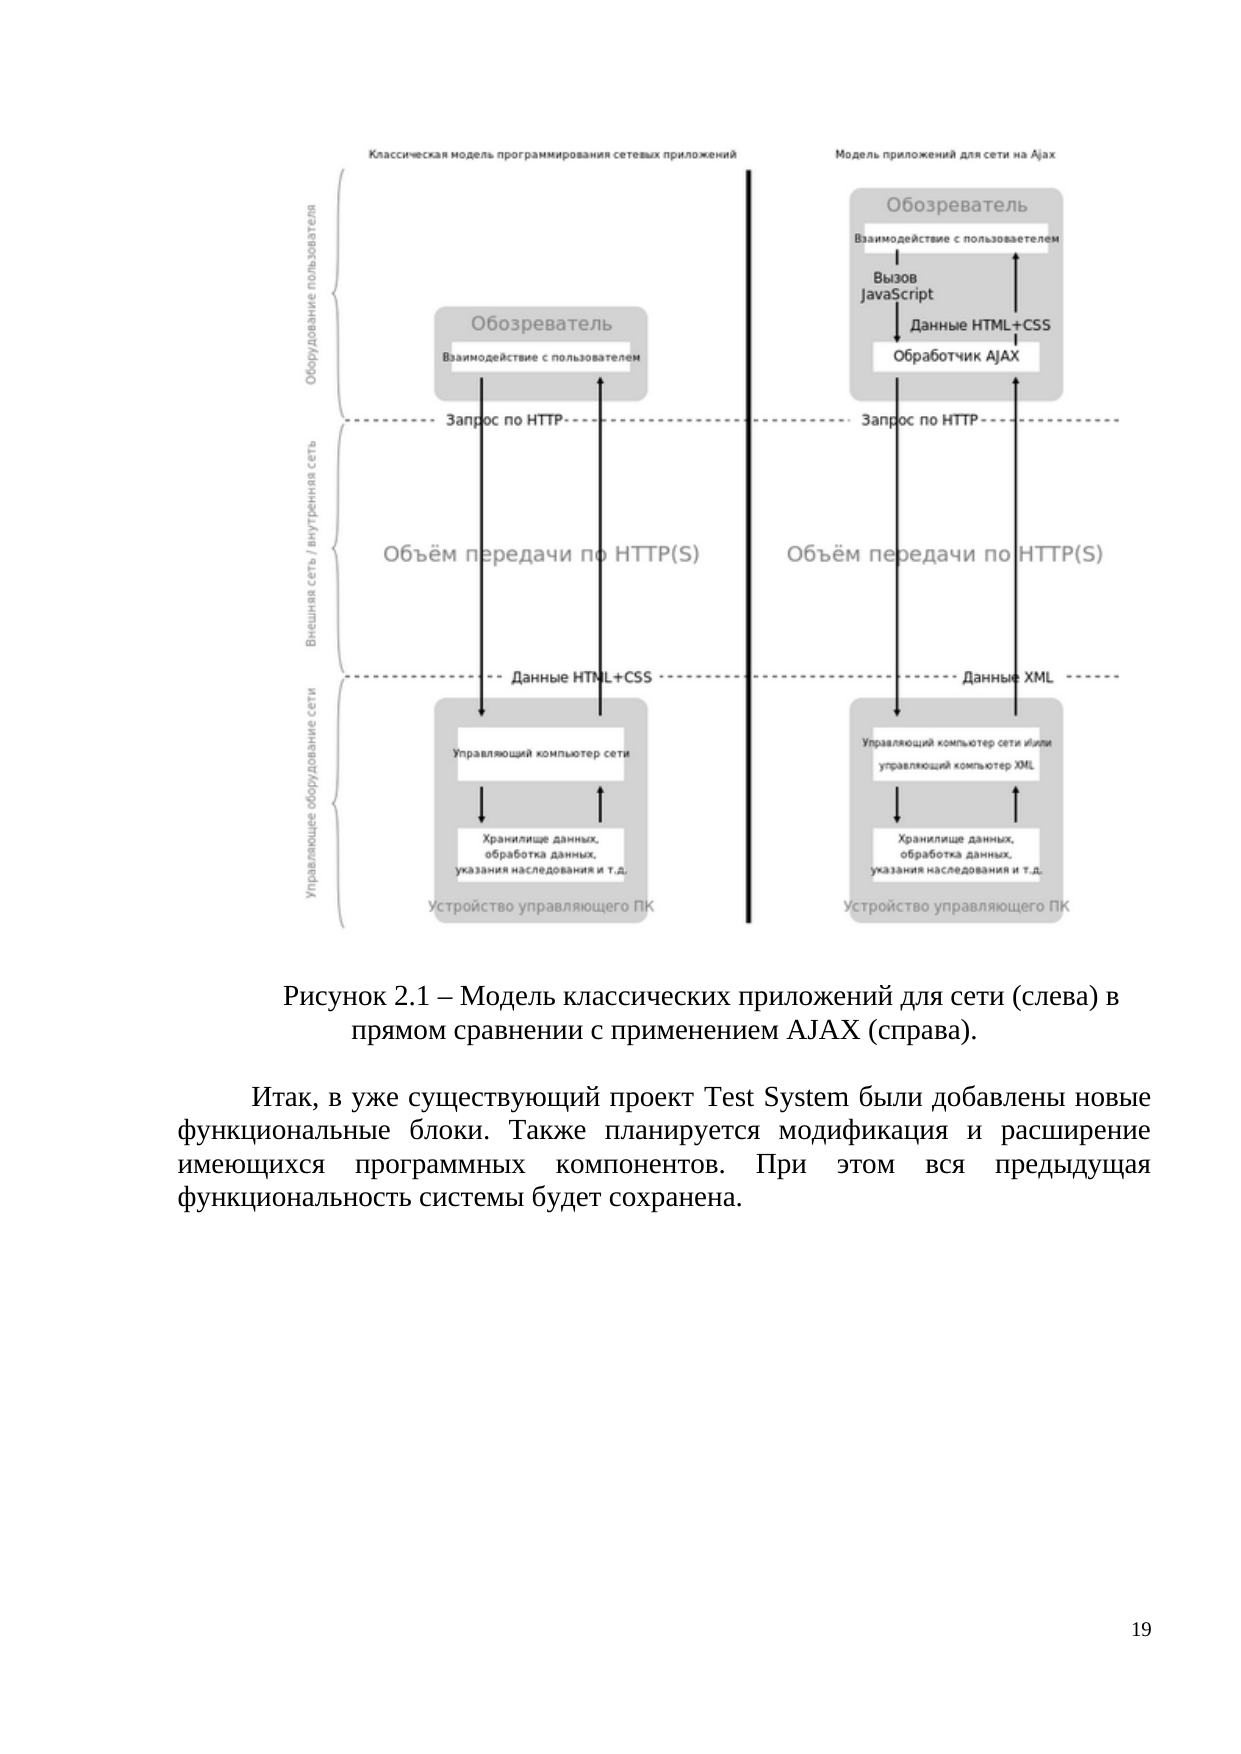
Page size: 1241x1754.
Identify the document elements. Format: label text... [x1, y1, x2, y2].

picture [283, 118, 1120, 945]
text Итак, в уже существующий проект Test System были добавлены новые функциональные блоки. Также планируется модификация и расширение имеющихся программных компонентов. При этом вся предыдущая функциональность системы будет сохранена. [177, 1079, 1152, 1213]
text Рисунок 2.1 – Модель классических приложений для сети (слева) в прямом сравнении с применением AJAX (справа). [177, 978, 1152, 1045]
